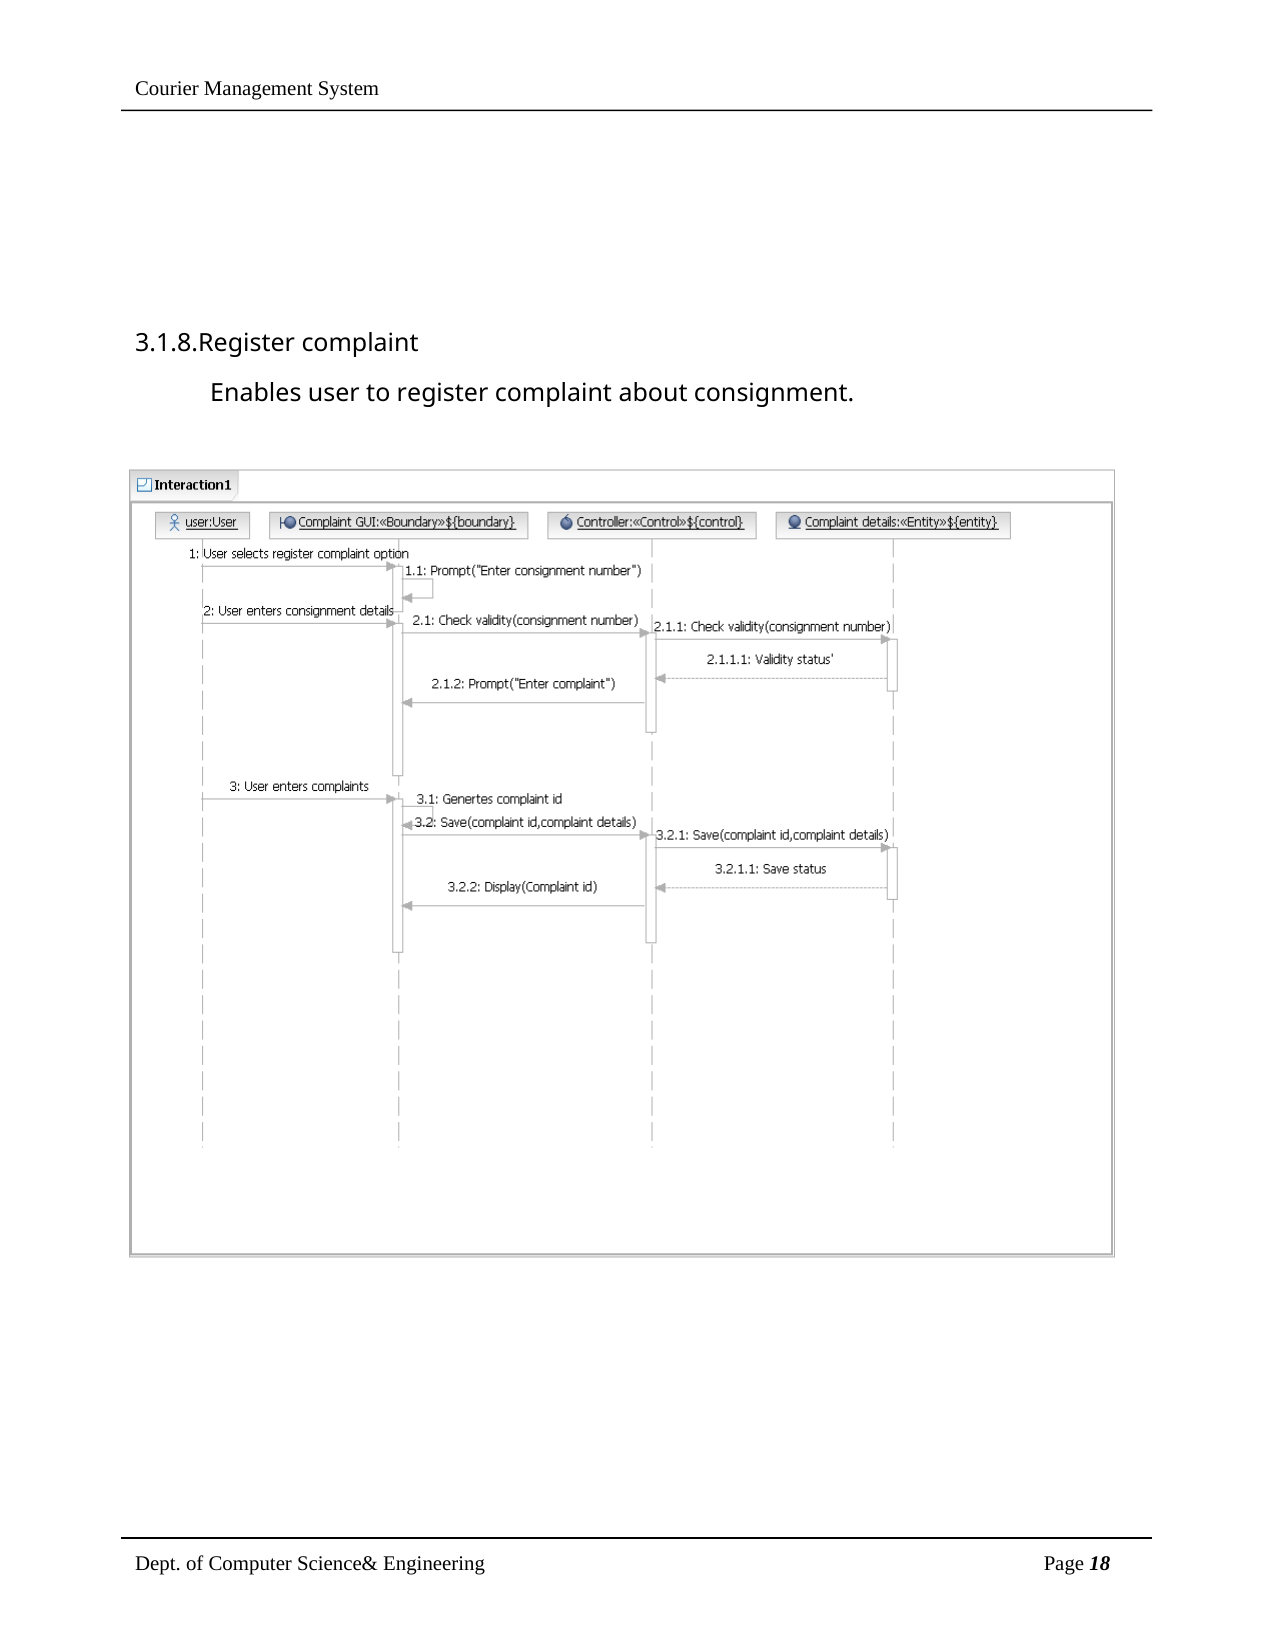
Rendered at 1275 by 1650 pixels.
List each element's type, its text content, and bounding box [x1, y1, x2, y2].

text Enables user to register complaint about consignment. [135, 381, 1140, 406]
text 3.1.8.Register complaint [135, 333, 1140, 356]
picture [121, 460, 1124, 1267]
